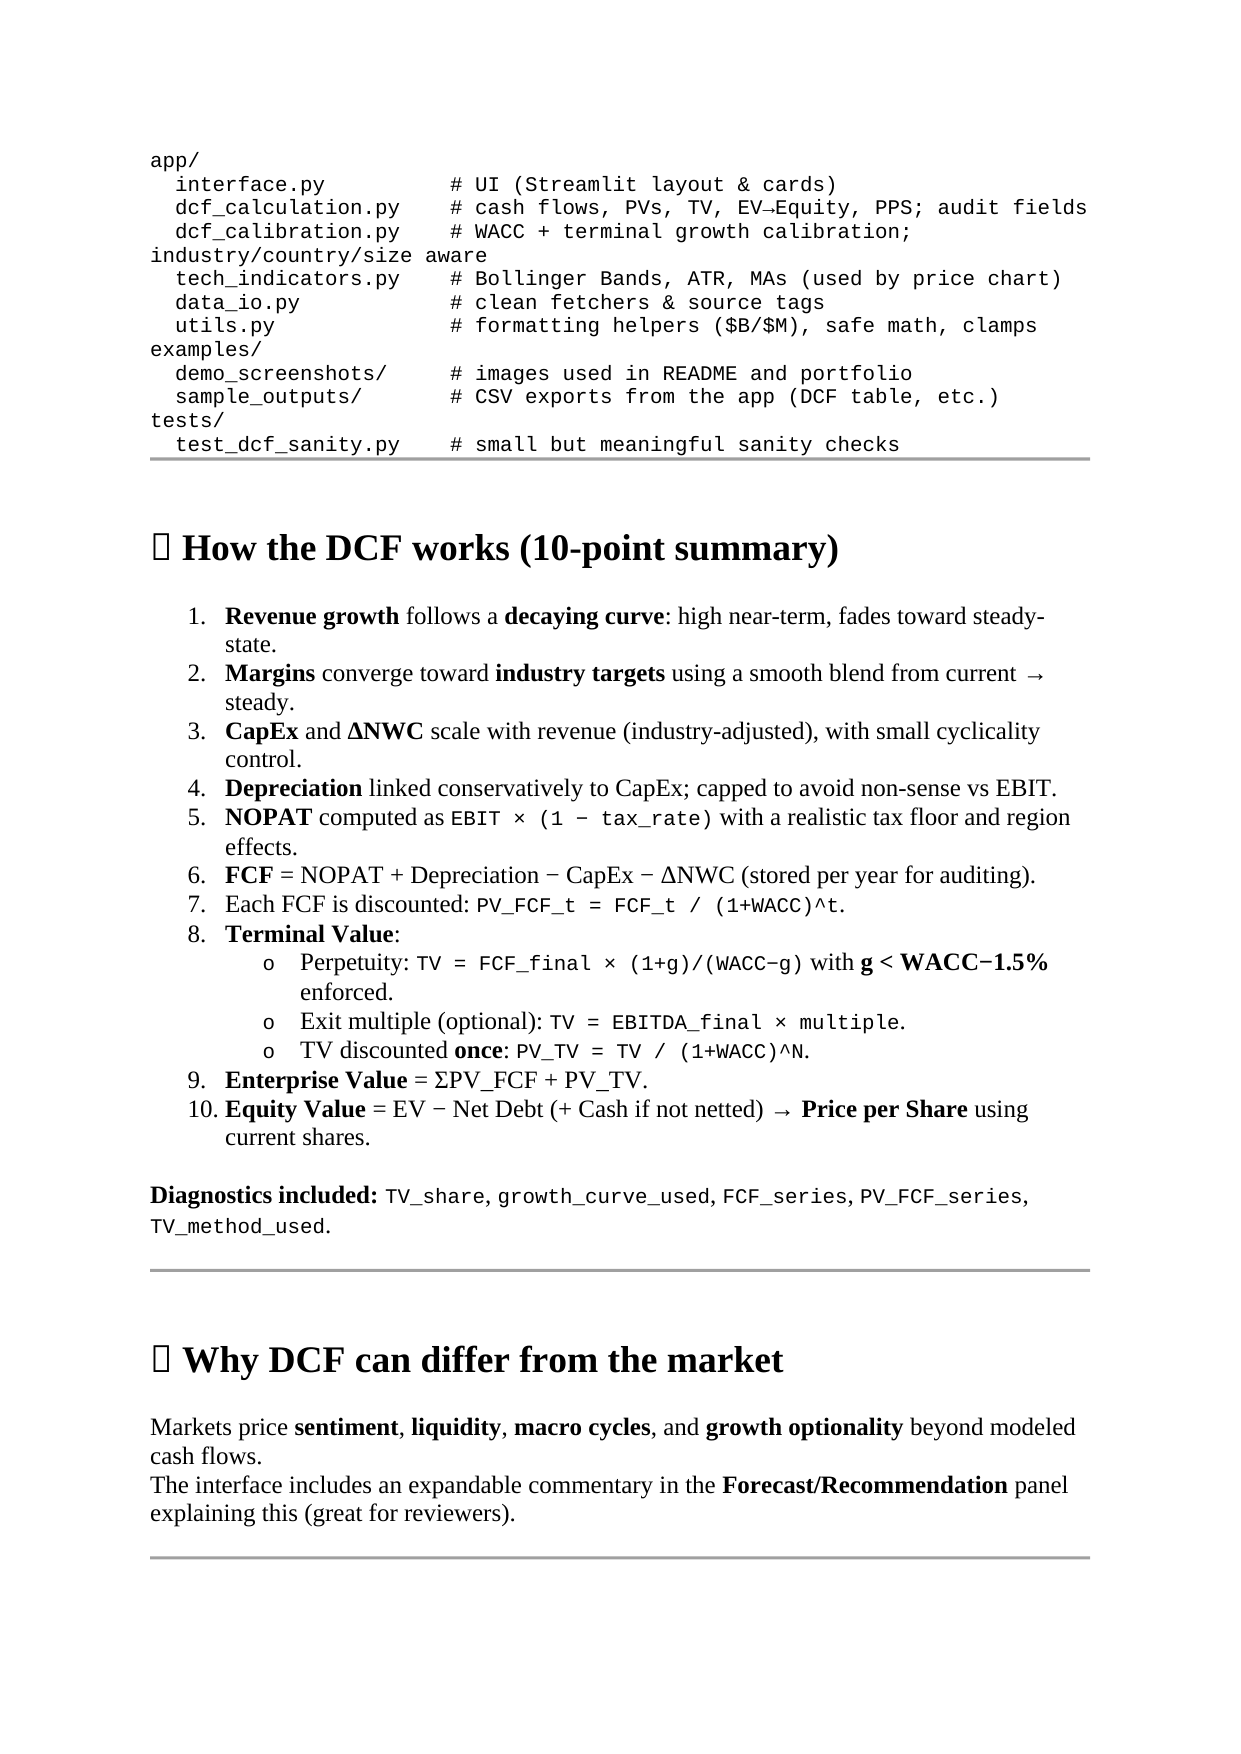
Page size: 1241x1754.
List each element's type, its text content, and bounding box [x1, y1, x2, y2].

text sample_outputs/ # CSV exports from the app (DCF table, etc.) [150, 386, 1090, 410]
text tests/ [150, 410, 1090, 434]
list Perpetuity: TV = FCF_final × (1+g)/(WACC−g) with g < WACC−1.5% enforced. [262, 947, 1090, 1006]
list Terminal Value: [187, 919, 1090, 947]
list Equity Value = EV − Net Debt (+ Cash if not netted) → Price per Share using current shares. [187, 1094, 1090, 1151]
list Revenue growth follows a decaying curve: high near-term, fades toward steady-state. [187, 601, 1090, 658]
list Exit multiple (optional): TV = EBITDA_final × multiple. [262, 1006, 1090, 1035]
text utils.py # formatting helpers ($B/$M), safe math, clamps [150, 316, 1090, 339]
text dcf_calibration.py # WACC + terminal growth calibration; industry/country/size aware [150, 221, 1090, 268]
text tech_indicators.py # Bollinger Bands, ATR, MAs (used by price chart) [150, 268, 1090, 292]
text dcf_calculation.py # cash flows, PVs, TV, EV→Equity, PPS; audit fields [150, 197, 1090, 221]
list Each FCF is discounted: PV_FCF_t = FCF_t / (1+WACC)^t. [187, 889, 1090, 919]
text app/ [150, 150, 1090, 174]
text examples/ [150, 339, 1090, 363]
text 🧮 How the DCF works (10-point summary) [150, 521, 1090, 572]
list CapEx and ΔNWC scale with revenue (industry-adjusted), with small cyclicality control. [187, 716, 1090, 773]
list NOPAT computed as EBIT × (1 − tax_rate) with a realistic tax floor and region effects. [187, 802, 1090, 860]
list FCF = NOPAT + Depreciation − CapEx − ΔNWC (stored per year for auditing). [187, 860, 1090, 889]
text interface.py # UI (Streamlit layout & cards) [150, 174, 1090, 197]
list Depreciation linked conservatively to CapEx; capped to avoid non-sense vs EBIT. [187, 773, 1090, 802]
text test_dcf_sanity.py # small but meaningful sanity checks [150, 434, 1090, 457]
list TV discounted once: PV_TV = TV / (1+WACC)^N. [262, 1035, 1090, 1065]
list Enterprise Value = ΣPV_FCF + PV_TV. [187, 1065, 1090, 1094]
text Markets price sentiment, liquidity, macro cycles, and growth optionality beyond modeled cash flows. The interface includes an expandable commentary in the Forecast/Recommendation panel explaining this (great for reviewers). [150, 1412, 1090, 1527]
text demo_screenshots/ # images used in README and portfolio [150, 363, 1090, 386]
text 🧭 Why DCF can differ from the market [150, 1332, 1090, 1383]
list Margins converge toward industry targets using a smooth blend from current → steady. [187, 658, 1090, 716]
text Diagnostics included: TV_share, growth_curve_used, FCF_series, PV_FCF_series, TV_method_used. [150, 1180, 1090, 1239]
text data_io.py # clean fetchers & source tags [150, 292, 1090, 316]
